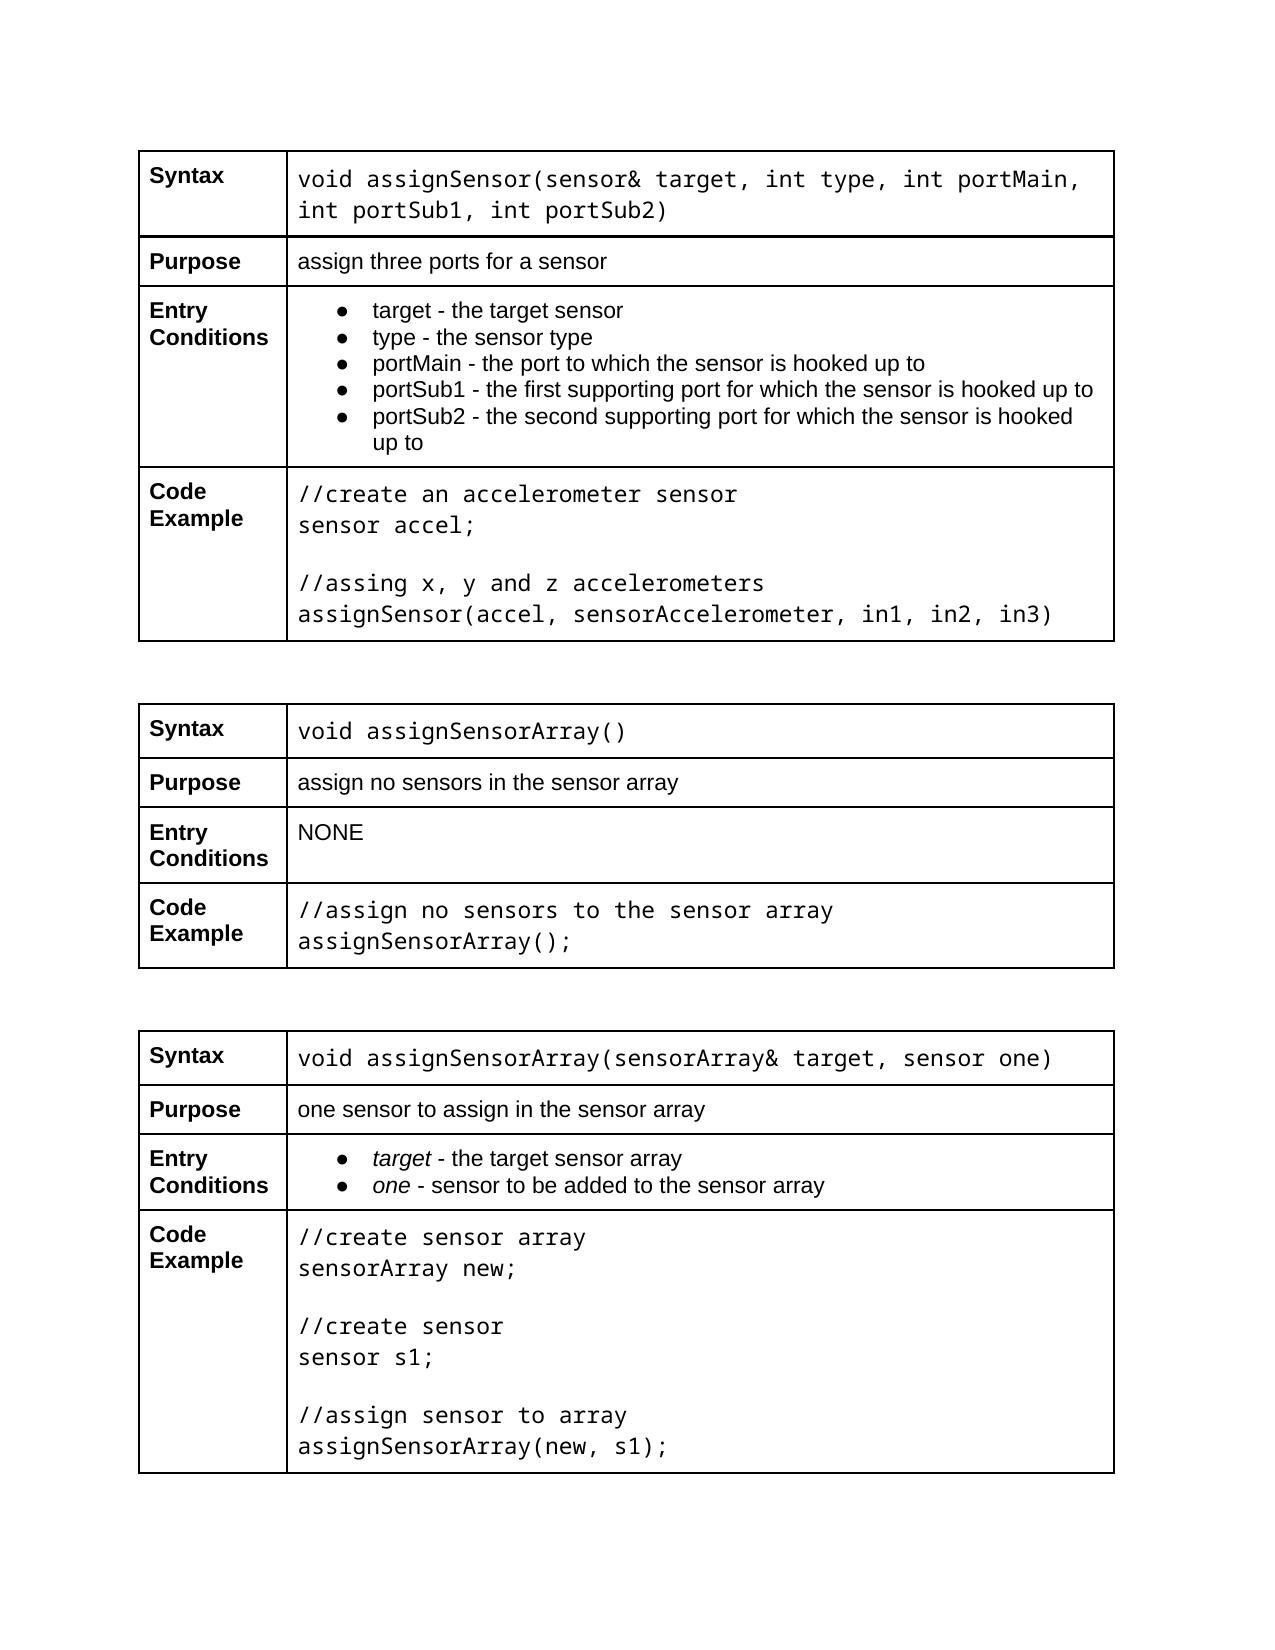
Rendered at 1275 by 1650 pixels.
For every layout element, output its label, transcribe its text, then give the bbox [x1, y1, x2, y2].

table_header void assignSensor(sensor& target, int type, int portMain, int portSub1, int portSub2) [288, 152, 1113, 235]
table_header void assignSensorArray() [288, 705, 1113, 757]
table_cell Code Example [140, 884, 286, 967]
table_header Syntax [140, 152, 286, 235]
table_cell Purpose [140, 759, 286, 806]
table_cell //create an accelerometer sensor sensor accel; //assing x, y and z accelerometers assignSensor(accel, sensorAccelerometer, in1, in2, in3) [288, 468, 1113, 640]
table_cell Entry Conditions [140, 808, 286, 882]
table_cell NONE [288, 808, 1113, 882]
table_cell Entry Conditions [140, 1135, 286, 1208]
table_header void assignSensorArray(sensorArray& target, sensor one) [288, 1032, 1113, 1084]
table_cell //create sensor array sensorArray new; //create sensor sensor s1; //assign sensor to array assignSensorArray(new, s1); [288, 1211, 1113, 1472]
table_cell Purpose [140, 1086, 286, 1133]
table_header Syntax [140, 705, 286, 757]
table_header Syntax [140, 1032, 286, 1084]
table_cell //assign no sensors to the sensor array assignSensorArray(); [288, 884, 1113, 967]
table_cell assign three ports for a sensor [288, 238, 1113, 285]
table_cell one sensor to assign in the sensor array [288, 1086, 1113, 1133]
table_cell Purpose [140, 238, 286, 285]
table_cell Code Example [140, 1211, 286, 1472]
table_cell Entry Conditions [140, 287, 286, 466]
table_cell target - the target sensor type - the sensor type portMain - the port to which the sensor is hooked up to portSub1 - the first supporting port for which the sensor is hooked up to portSub2 - the second supporting port for which the sensor is hooked up to [288, 287, 1113, 466]
table_cell target - the target sensor array one - sensor to be added to the sensor array [288, 1135, 1113, 1208]
table_cell Code Example [140, 468, 286, 640]
table_cell assign no sensors in the sensor array [288, 759, 1113, 806]
